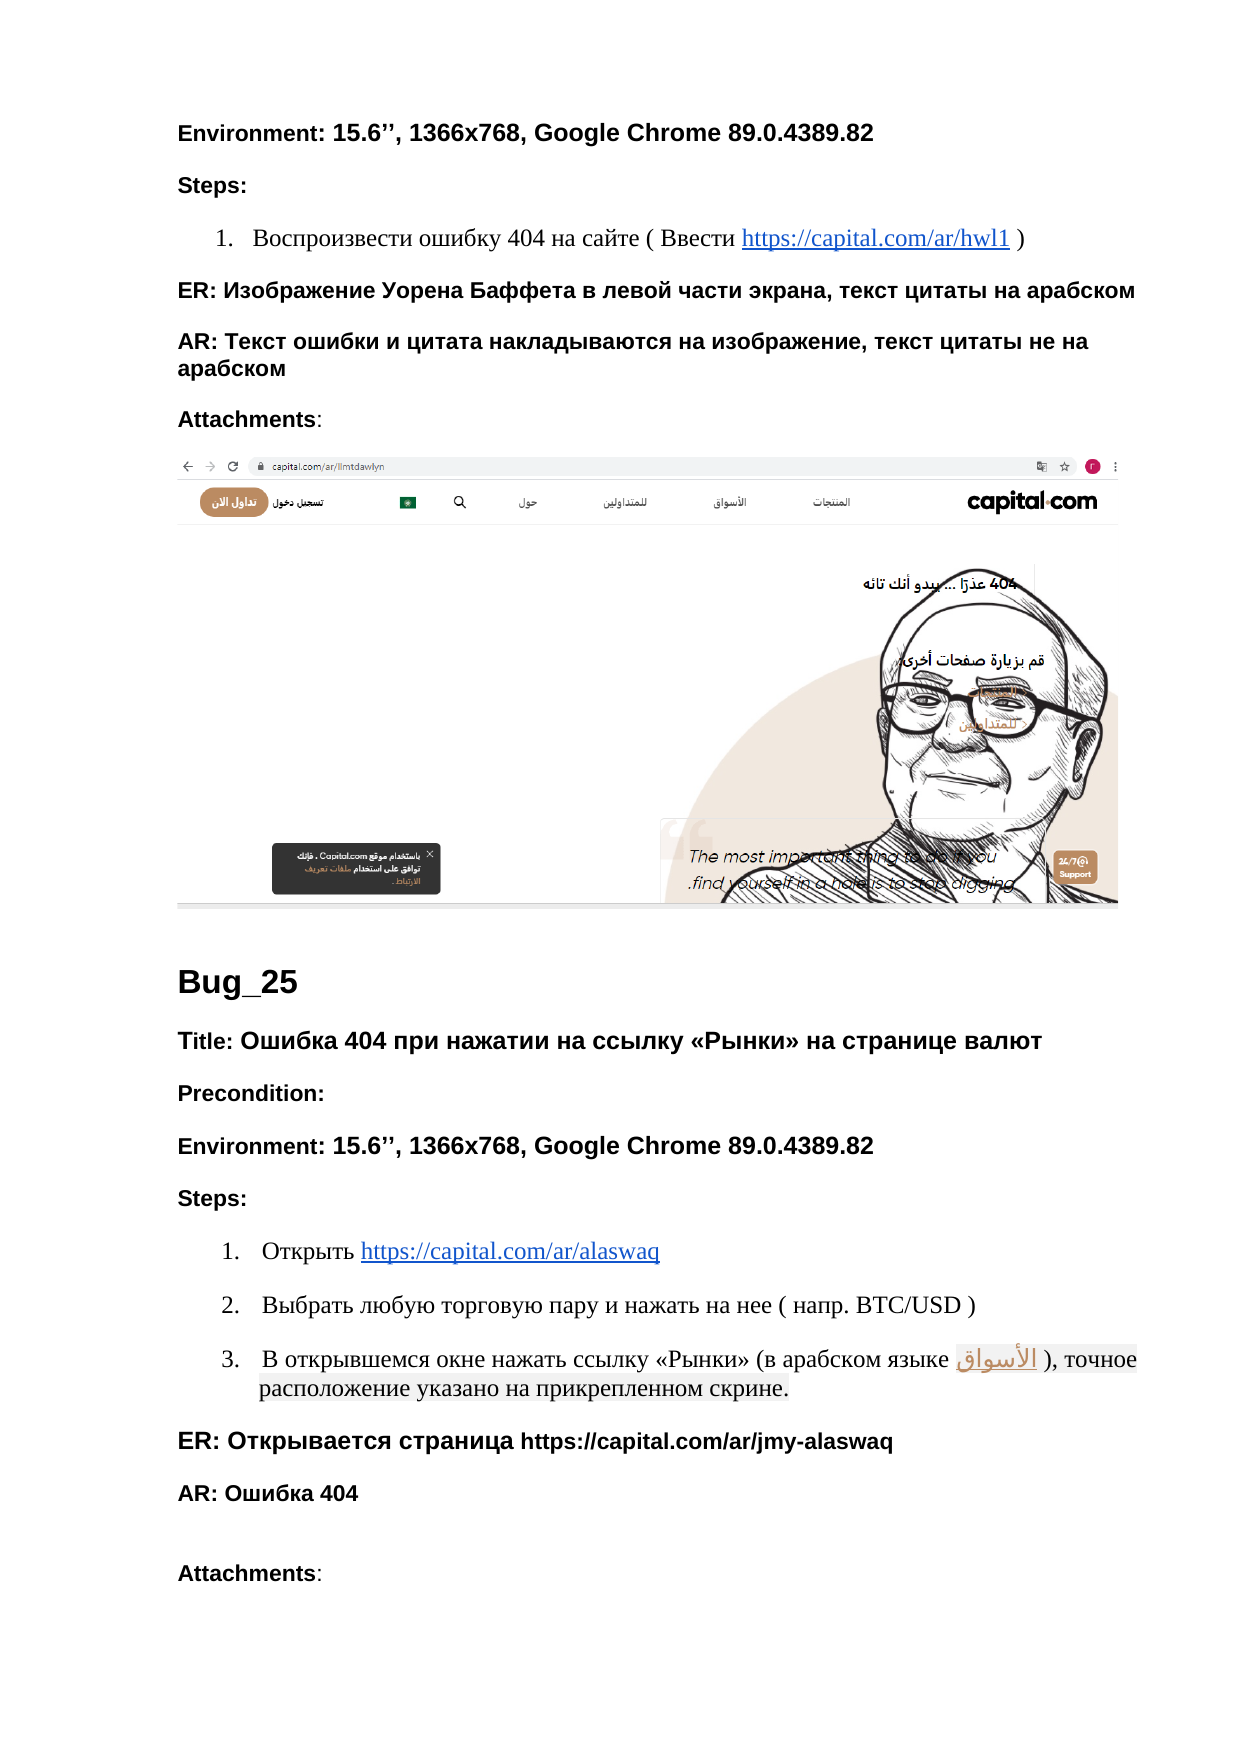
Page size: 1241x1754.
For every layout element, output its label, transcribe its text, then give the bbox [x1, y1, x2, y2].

text Bug_25 [177, 963, 1152, 1001]
text 1. Открыть https://capital.com/ar/alaswaq [221, 1236, 1152, 1265]
text Steps: [177, 172, 1152, 198]
text 3. В открывшемся окне нажать ссылку «Рынки» (в арабском языке الأسواق ), точное расположение указано на прикрепленном скрине. [221, 1344, 1152, 1401]
text Environment: 15.6’’, 1366x768, Google Chrome 89.0.4389.82 [177, 1131, 1152, 1160]
text Attachments: [177, 406, 1152, 432]
picture [177, 457, 1119, 909]
text 2. Выбрать любую торговую пару и нажать на нее ( напр. BTC/USD ) [221, 1290, 1152, 1319]
text ER: Изображение Уорена Баффета в левой части экрана, текст цитаты на арабском [177, 277, 1152, 303]
text Steps: [177, 1185, 1152, 1211]
text AR: Текст ошибки и цитата накладываются на изображение, текст цитаты не на арабском [177, 328, 1152, 381]
text Environment: 15.6’’, 1366x768, Google Chrome 89.0.4389.82 [177, 118, 1152, 147]
text Attachments: [177, 1560, 1152, 1587]
text Title: Ошибка 404 при нажатии на ссылку «Рынки» на странице валют [177, 1026, 1152, 1055]
text ER: Открывается страница https://capital.com/ar/jmy-alaswaq [177, 1426, 1152, 1455]
text AR: Ошибка 404 [177, 1480, 1152, 1506]
text 1. Воспроизвести ошибку 404 на сайте ( Ввести https://capital.com/ar/hwl1 ) [215, 223, 1152, 252]
text Precondition: [177, 1080, 1152, 1106]
